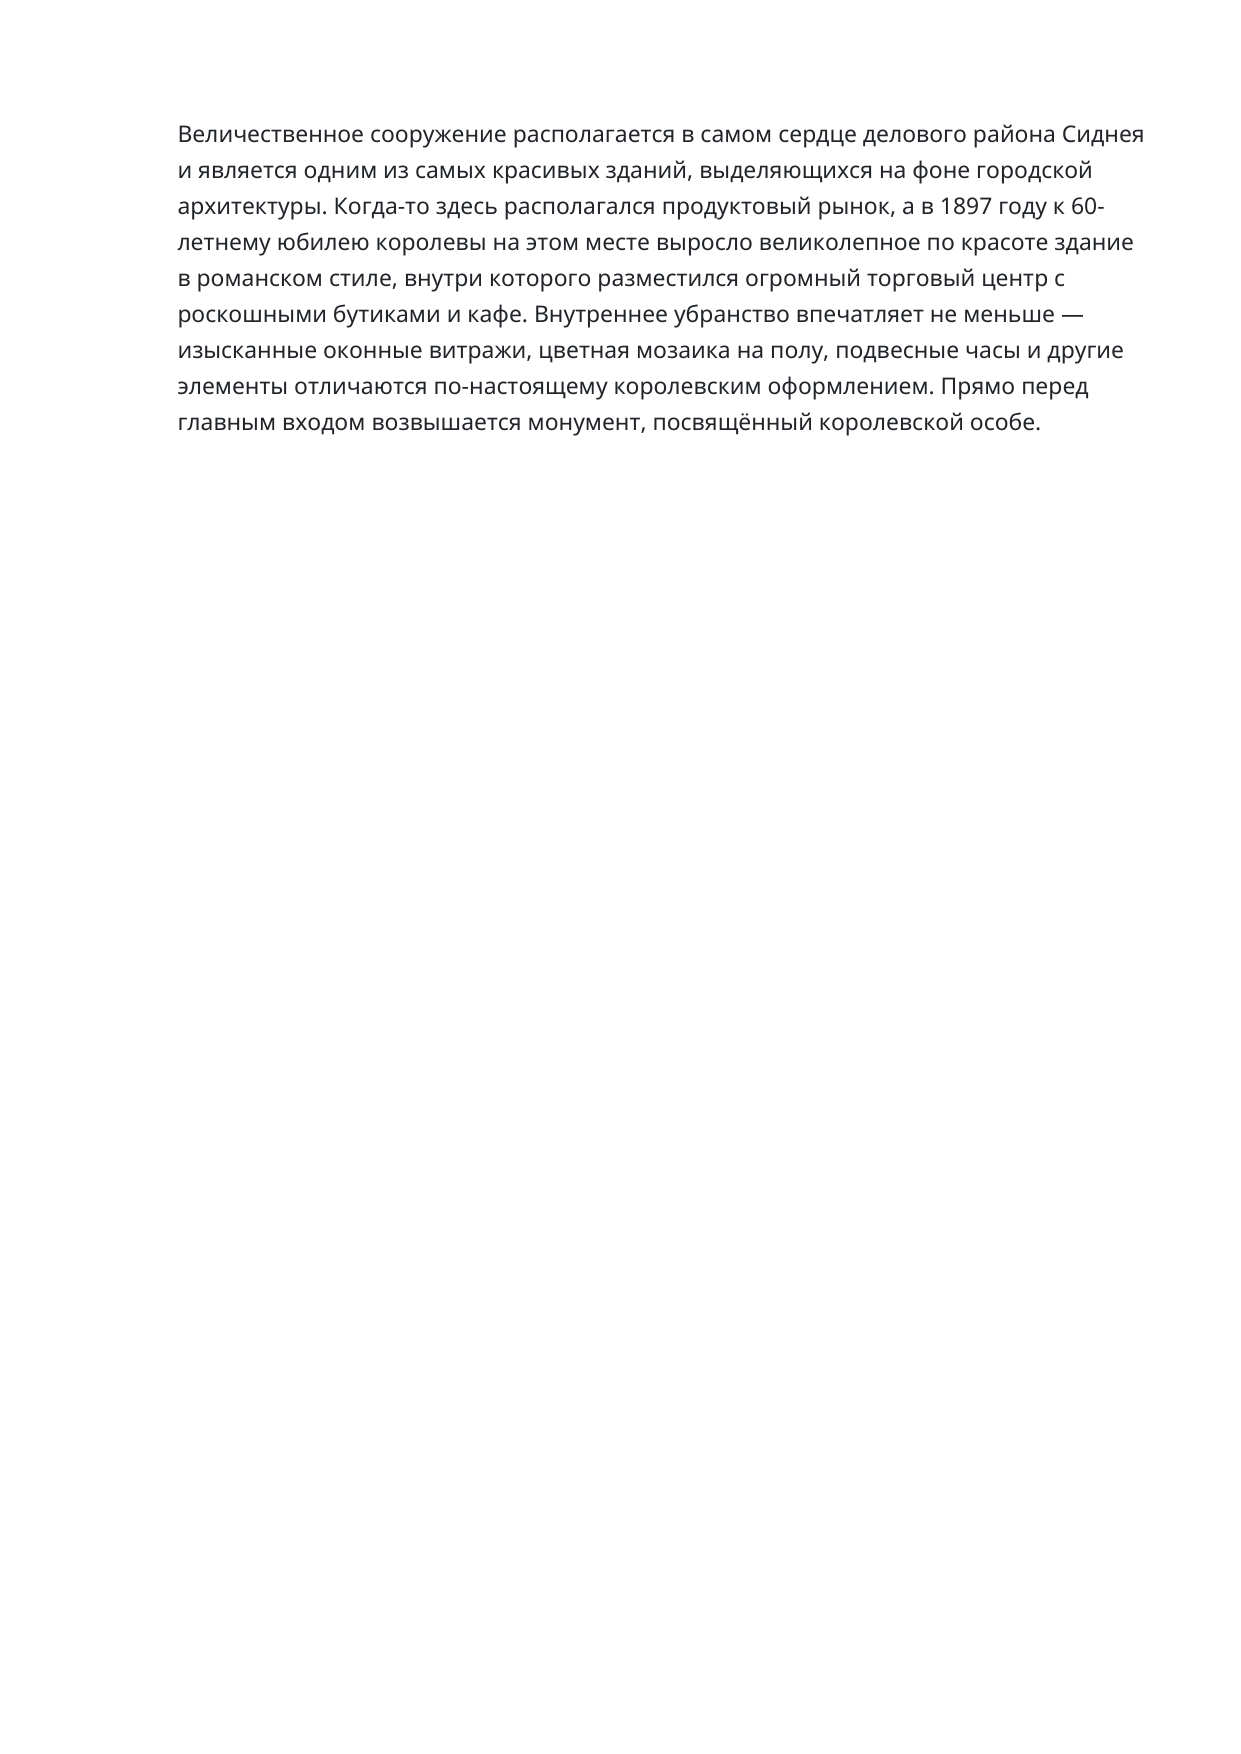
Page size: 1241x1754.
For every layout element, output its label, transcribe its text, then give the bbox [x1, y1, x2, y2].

text Величественное сооружение располагается в самом сердце делового района Сиднея и является одним из самых красивых зданий, выделяющихся на фоне городской архитектуры. Когда-то здесь располагался продуктовый рынок, а в 1897 году к 60-летнему юбилею королевы на этом месте выросло великолепное по красоте здание в романском стиле, внутри которого разместился огромный торговый центр с роскошными бутиками и кафе. Внутреннее убранство впечатляет не меньше — изысканные оконные витражи, цветная мозаика на полу, подвесные часы и другие элементы отличаются по-настоящему королевским оформлением. Прямо перед главным входом возвышается монумент, посвящённый королевской особе. [177, 118, 1152, 437]
